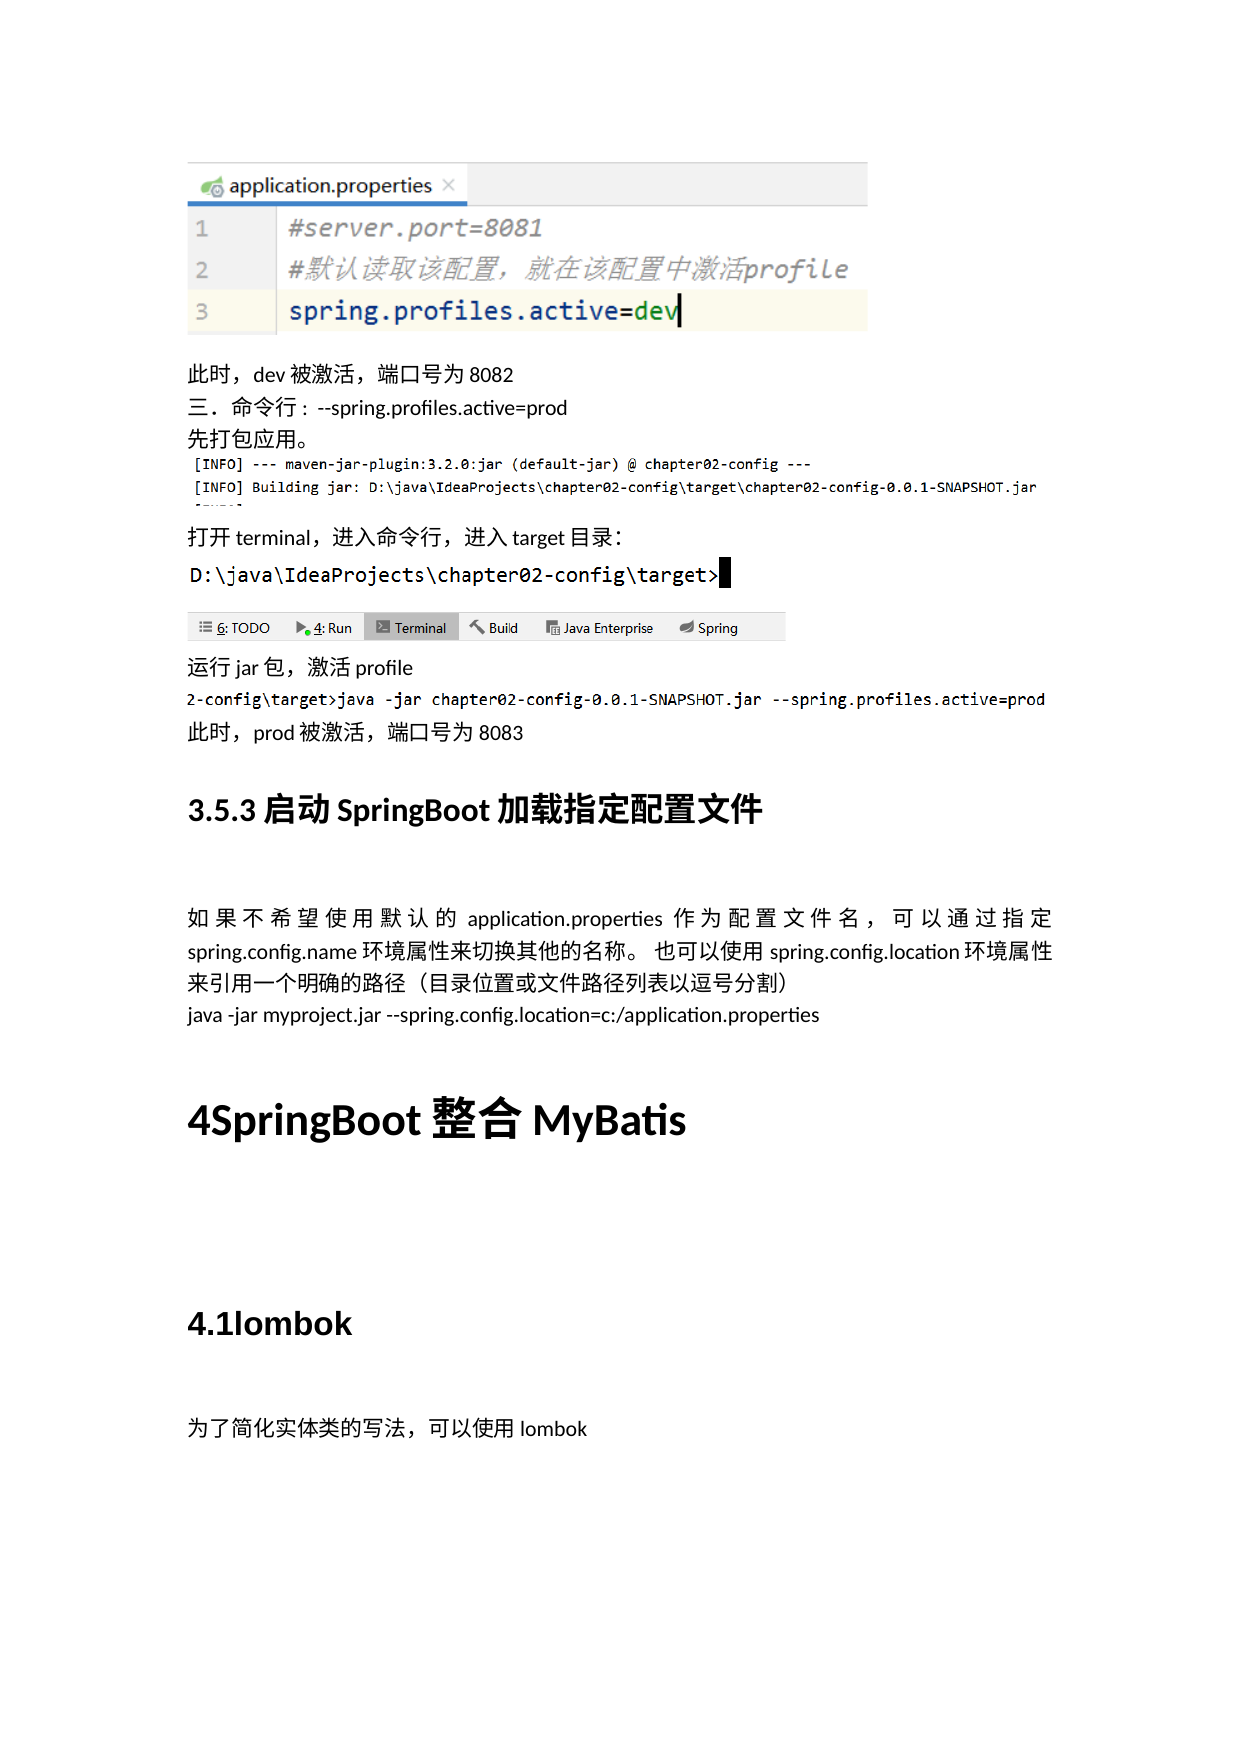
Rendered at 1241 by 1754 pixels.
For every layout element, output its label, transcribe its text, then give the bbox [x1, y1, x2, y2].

text 为了简化实体类的写法，可以使用lombok [187, 1411, 1053, 1443]
text 先打包应用。 [187, 422, 1053, 454]
text 此时，dev被激活，端口号为8082 [187, 357, 1053, 389]
subtitle 4SpringBoot整合MyBatis [187, 1066, 1053, 1164]
text java -jar myproject.jar --spring.config.location=c:/application.properties [187, 998, 1053, 1031]
text 此时，prod被激活，端口号为8083 [187, 714, 1053, 747]
text 运行jar包，激活profile [187, 649, 1053, 682]
text 如果不希望使用默认的application.properties作为配置文件名，可以通过指定spring.config.name环境属性来切换其他的名称。 也可以使用spring.config.location环境属性来引用一个明确的路径（目录位置或文件路径列表以逗号分割） [187, 901, 1053, 998]
list 命令行 : --spring.profiles.active=prod [187, 389, 1053, 422]
picture [187, 162, 868, 335]
picture [187, 454, 1052, 506]
subtitle 4.1lombok [187, 1291, 1053, 1356]
text 打开terminal，进入命令行，进入target目录： [187, 519, 1053, 552]
picture [187, 552, 786, 641]
subtitle 3.5.3 启动SpringBoot加载指定配置文件 [187, 774, 1053, 839]
picture [187, 682, 1052, 714]
